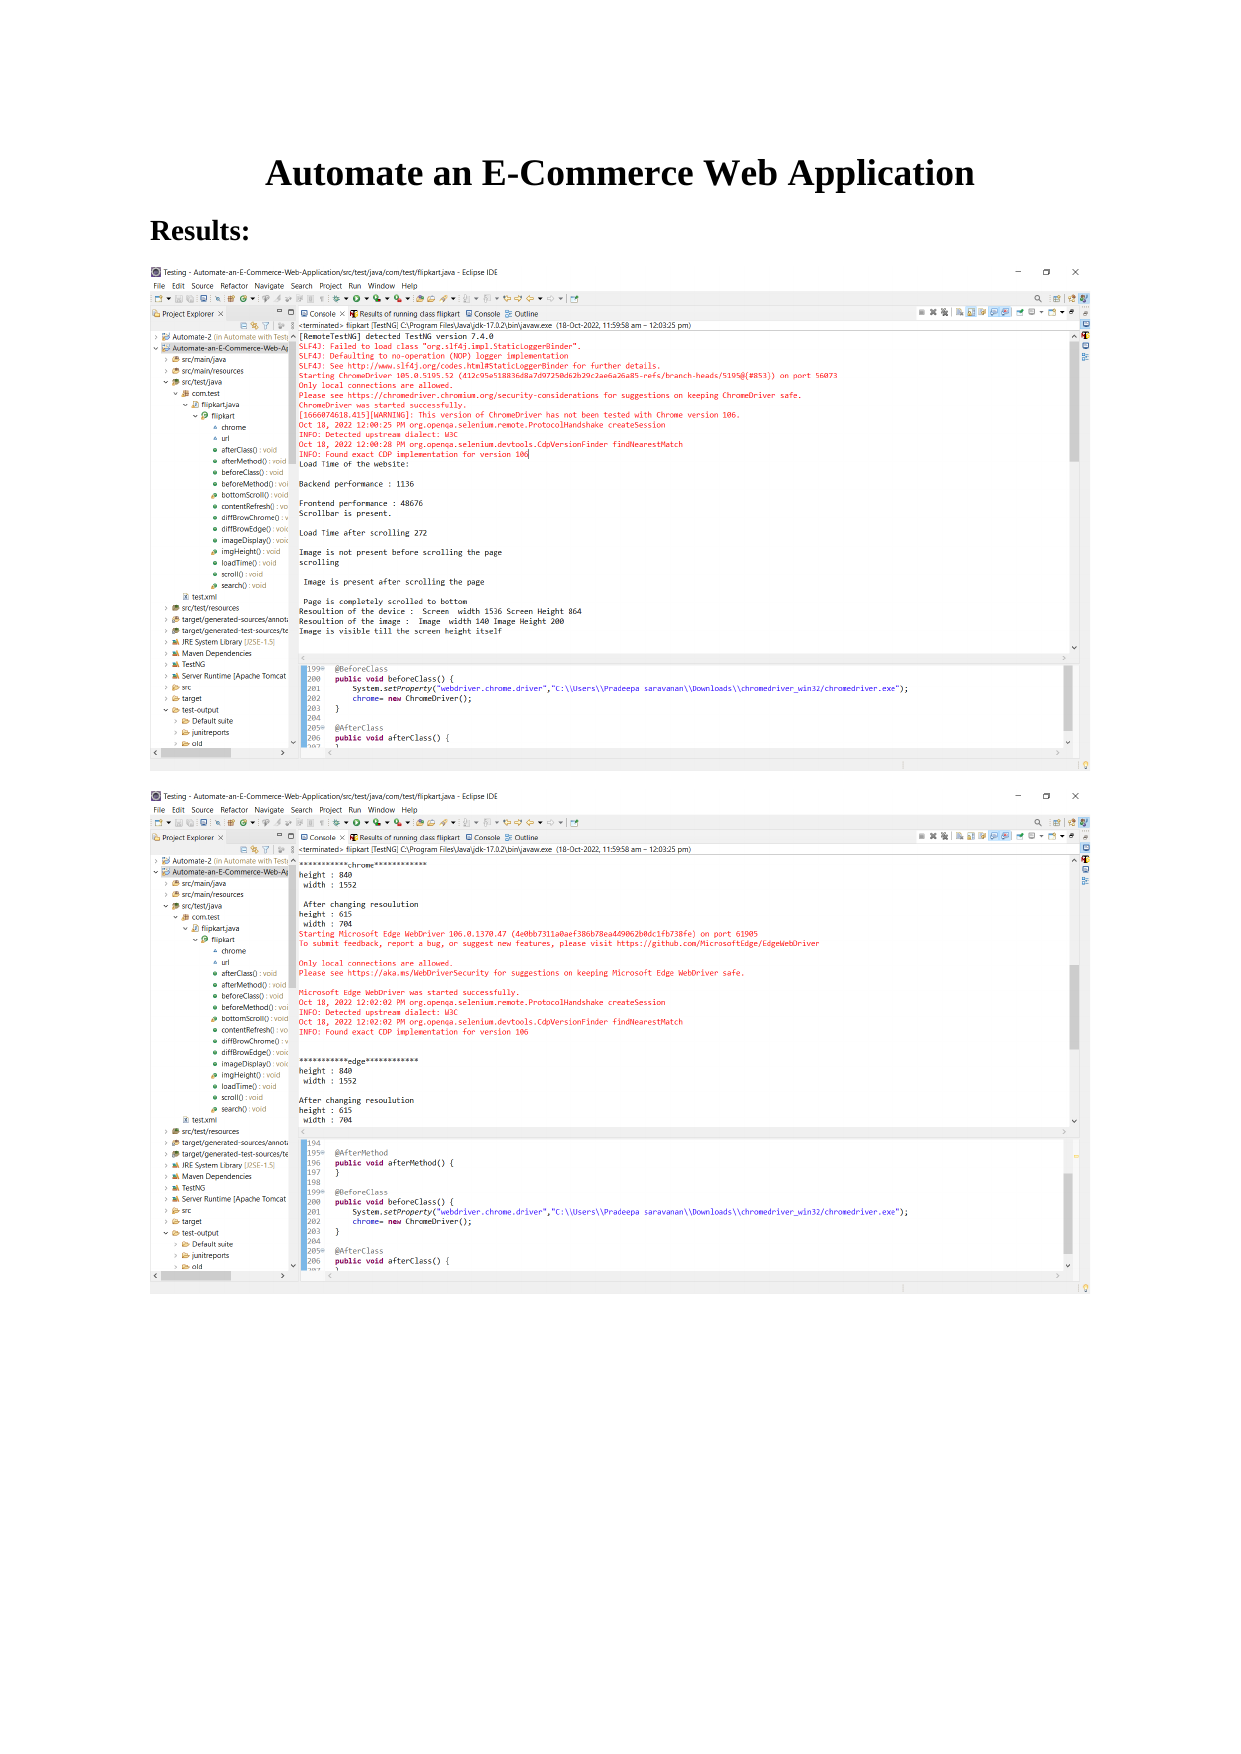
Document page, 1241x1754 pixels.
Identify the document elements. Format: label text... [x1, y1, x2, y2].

text Results: [150, 213, 1090, 247]
picture [150, 789, 1091, 1294]
picture [150, 266, 1091, 771]
text Automate an E-Commerce Web Application [150, 150, 1090, 193]
